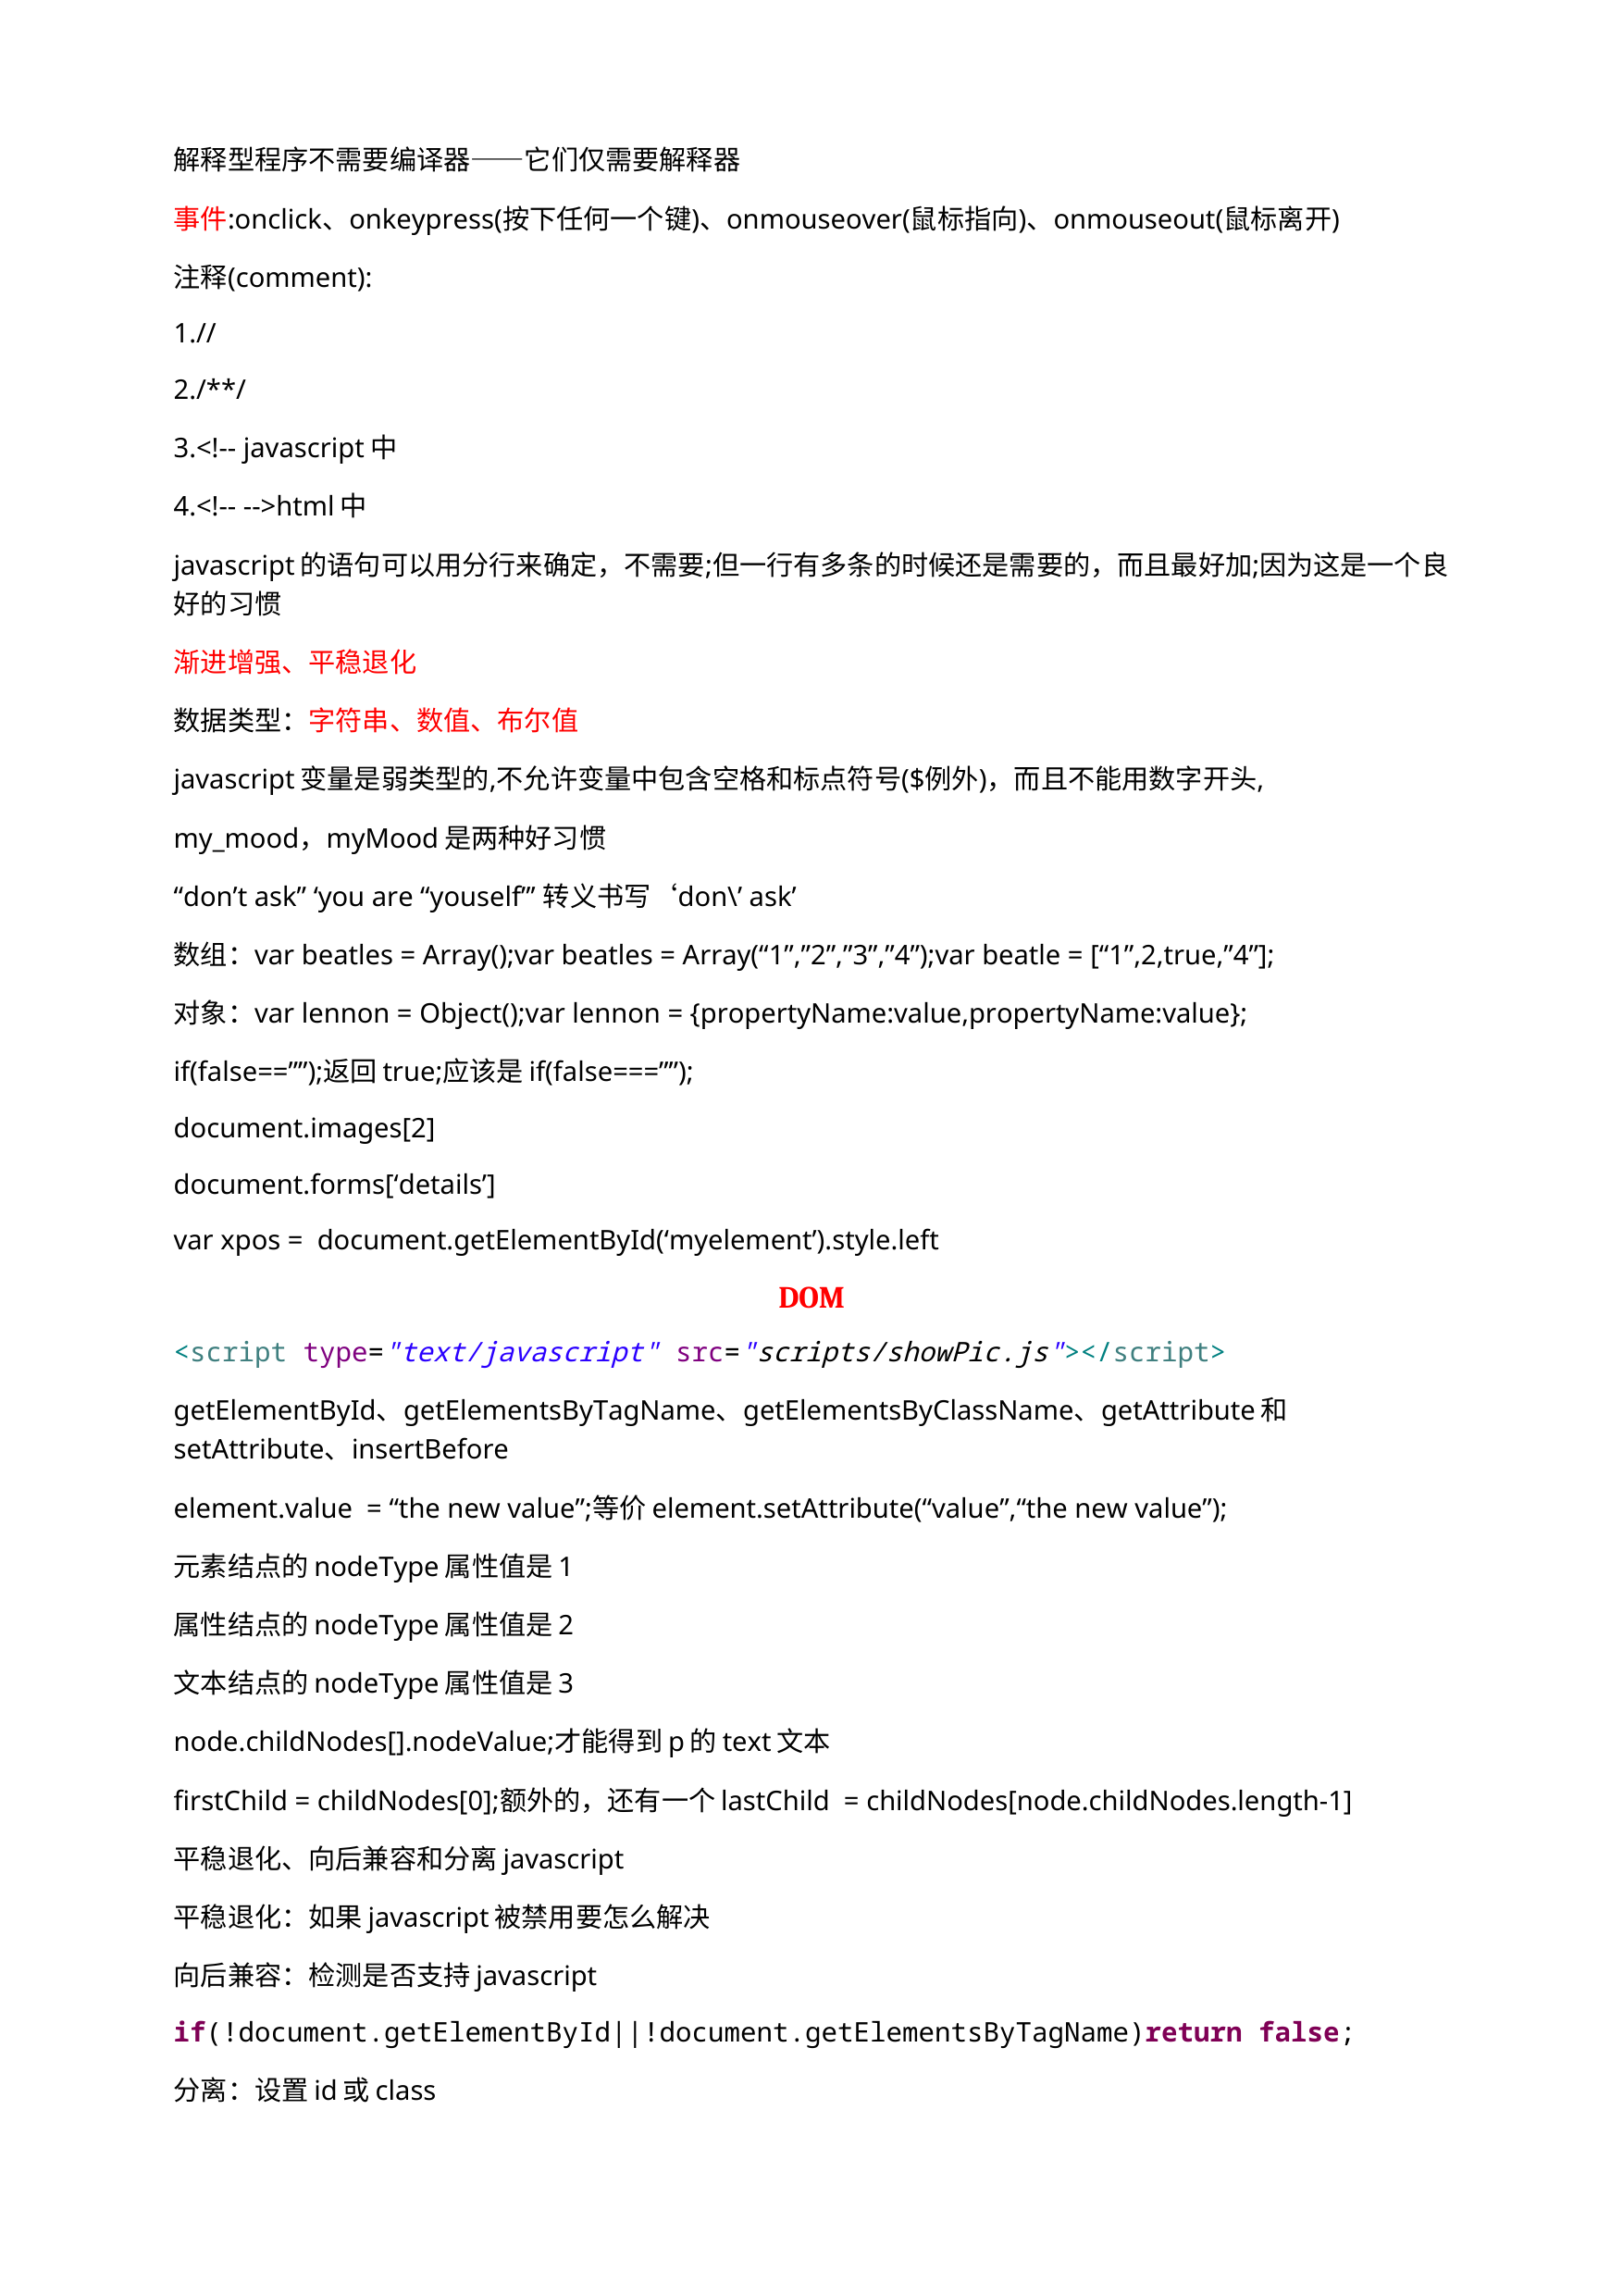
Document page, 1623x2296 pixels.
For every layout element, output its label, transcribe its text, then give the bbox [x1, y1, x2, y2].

text 分离：设置id或class [173, 2069, 1449, 2108]
text 解释型程序不需要编译器——它们仅需要解释器 [173, 139, 1449, 178]
text if(false==””);返回true;应该是if(false===””); [173, 1050, 1449, 1089]
text 属性结点的nodeType属性值是2 [173, 1604, 1449, 1643]
text element.value = “the new value”;等价element.setAttribute(“value”,“the new value”); [173, 1486, 1449, 1525]
text document.images[2] [173, 1109, 1449, 1146]
text “don’t ask” ‘you are “youself”’ 转义书写‘don\’ ask’ [173, 875, 1449, 914]
text 4.<!-- -->html中 [173, 485, 1449, 524]
text 平稳退化、向后兼容和分离javascript [173, 1838, 1449, 1877]
text 2./**/ [173, 370, 1449, 407]
text 注释(comment): [173, 255, 1449, 295]
text 数组：var beatles = Array();var beatles = Array(“1”,”2”,”3”,”4”);var beatle = [“1”,2,true,”4”]; [173, 933, 1449, 973]
text 3.<!-- javascript中 [173, 427, 1449, 465]
text document.forms[‘details’] [173, 1165, 1449, 1201]
text 渐进增强、平稳退化 [173, 641, 1449, 680]
text javascript的语句可以用分行来确定，不需要;但一行有多条的时候还是需要的，而且最好加;因为这是一个良好的习惯 [173, 543, 1449, 622]
text 数据类型：字符串、数值、布尔值 [173, 700, 1449, 738]
text 1.// [173, 314, 1449, 351]
text 元素结点的nodeType属性值是1 [173, 1545, 1449, 1584]
text <script type="text/javascript" src="scripts/showPic.js"></script> [173, 1333, 1449, 1370]
text 文本结点的nodeType属性值是3 [173, 1662, 1449, 1701]
text firstChild = childNodes[0];额外的，还有一个lastChild = childNodes[node.childNodes.length-1] [173, 1779, 1449, 1818]
text 平稳退化：如果javascript被禁用要怎么解决 [173, 1896, 1449, 1935]
text 事件:onclick、onkeypress(按下任何一个键)、onmouseover(鼠标指向)、onmouseout(鼠标离开) [173, 197, 1449, 237]
text 对象：var lennon = Object();var lennon = {propertyName:value,propertyName:value}; [173, 992, 1449, 1031]
text if(!document.getElementById||!document.getElementsByTagName)return false; [173, 2013, 1449, 2050]
text my_mood，myMood是两种好习惯 [173, 816, 1449, 855]
text var xpos = document.getElementById(‘myelement’).style.left [173, 1221, 1449, 1258]
text javascript变量是弱类型的,不允许变量中包含空格和标点符号($例外)，而且不能用数字开头, [173, 758, 1449, 797]
text getElementById、getElementsByTagName、getElementsByClassName、getAttribute和setAttribute、insertBefore [173, 1389, 1449, 1467]
text node.childNodes[].nodeValue;才能得到p的text文本 [173, 1720, 1449, 1759]
subtitle DOM [173, 1281, 1449, 1316]
text 向后兼容：检测是否支持javascript [173, 1955, 1449, 1993]
